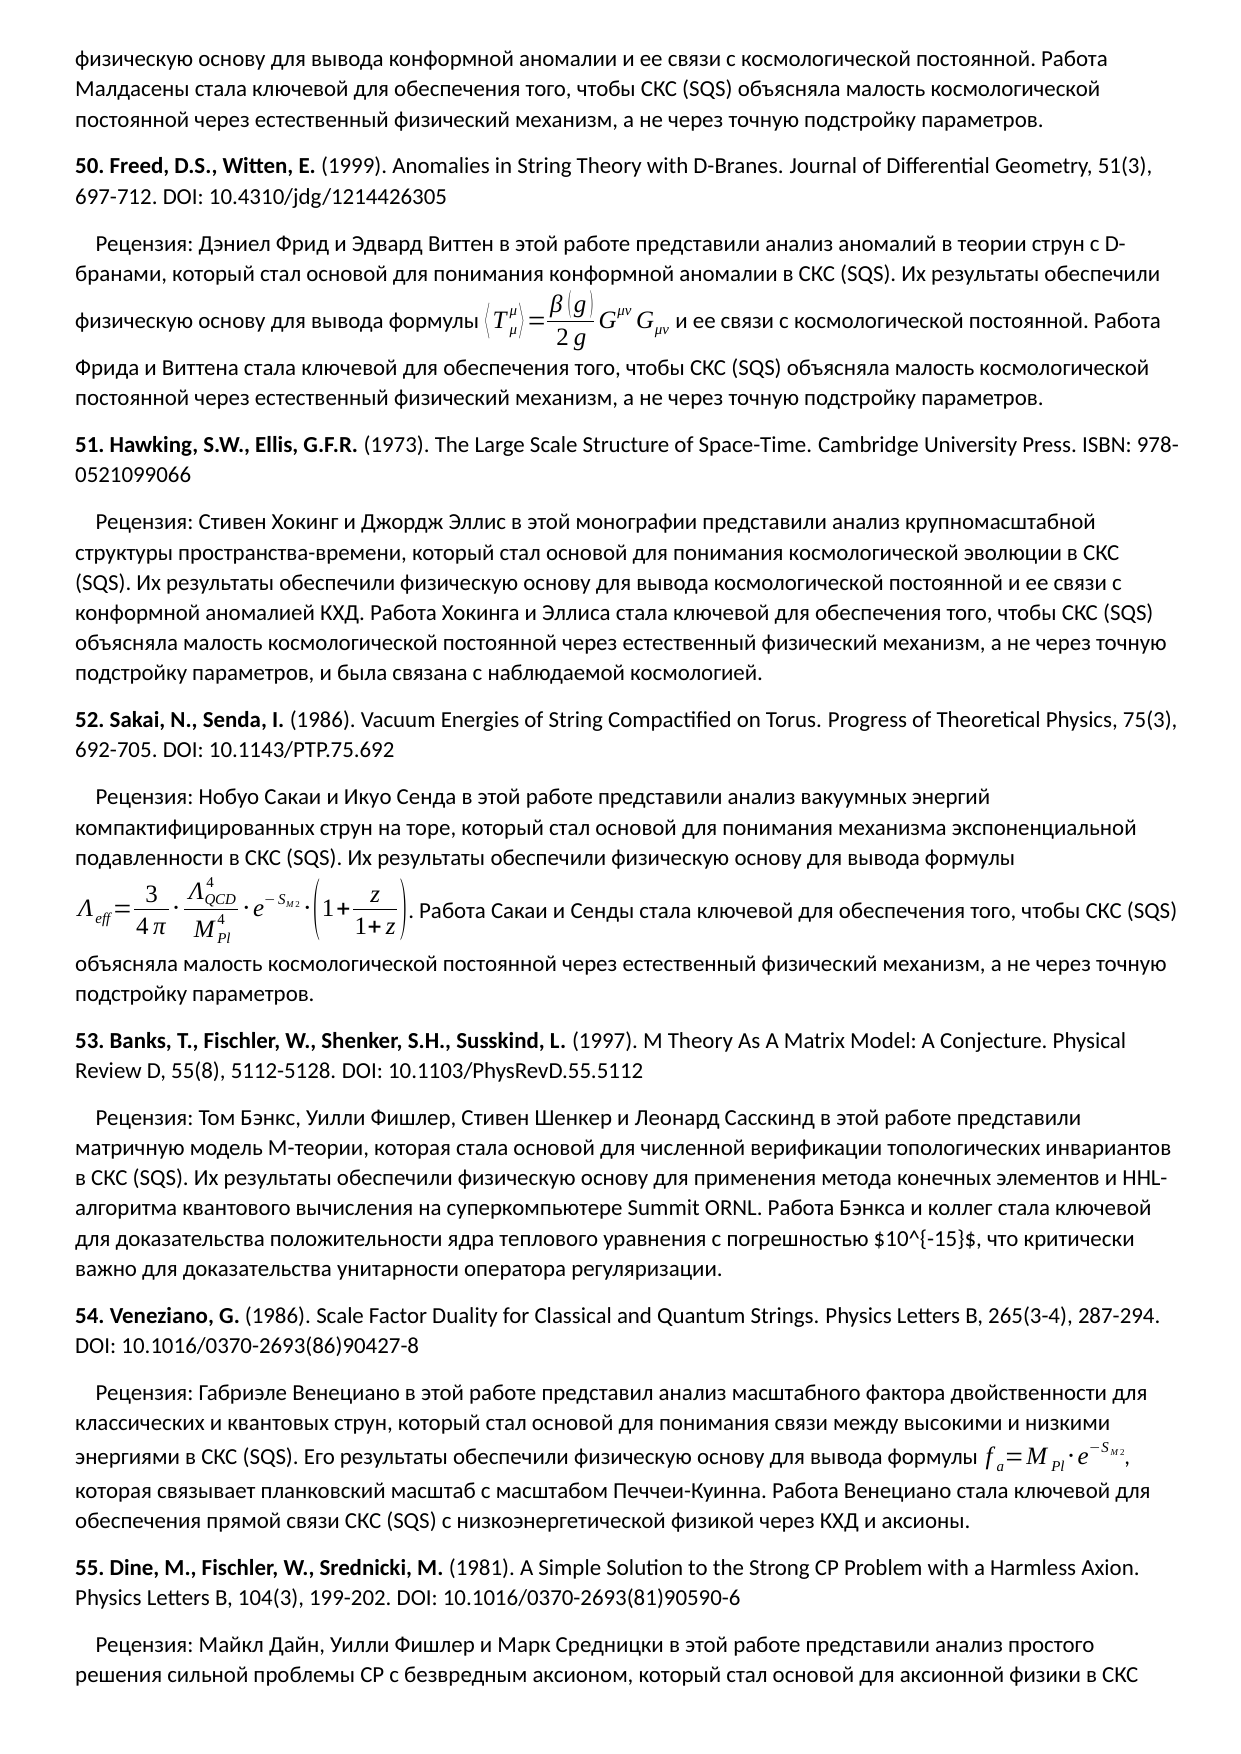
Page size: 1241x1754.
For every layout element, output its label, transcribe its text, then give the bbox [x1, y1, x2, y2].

text 54. Veneziano, G. (1986). Scale Factor Duality for Classical and Quantum Strings. Physics Letters B, 265(3-4), 287-294. DOI: 10.1016/0370-2693(86)90427-8 [75, 1301, 1181, 1359]
text 51. Hawking, S.W., Ellis, G.F.R. (1973). The Large Scale Structure of Space-Time. Cambridge University Press. ISBN: 978-0521099066 [75, 430, 1181, 489]
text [75, 44, 1181, 133]
text 52. Sakai, N., Senda, I. (1986). Vacuum Energies of String Compactified on Torus. Progress of Theoretical Physics, 75(3), 692-705. DOI: 10.1143/PTP.75.692 [75, 705, 1181, 764]
text Рецензия: Нобуо Сакаи и Икуо Сенда в этой работе представили анализ вакуумных энергий компактифицированных струн на торе, который стал основой для понимания механизма экспоненциальной подавленности в СКС (SQS). Их результаты обеспечили физическую основу для вывода формулы . Работа Сакаи и Сенды стала ключевой для обеспечения того, чтобы СКС (SQS) объясняла малость космологической постоянной через естественный физический механизм, а не через точную подстройку параметров. [75, 782, 1181, 1007]
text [75, 1630, 1181, 1688]
text 53. Banks, T., Fischler, W., Shenker, S.H., Susskind, L. (1997). M Theory As A Matrix Model: A Conjecture. Physical Review D, 55(8), 5112-5128. DOI: 10.1103/PhysRevD.55.5112 [75, 1026, 1181, 1084]
text Рецензия: Дэниел Фрид и Эдвард Виттен в этой работе представили анализ аномалий в теории струн с D-бранами, который стал основой для понимания конформной аномалии в СКС (SQS). Их результаты обеспечили физическую основу для вывода формулы и ее связи с космологической постоянной. Работа Фрида и Виттена стала ключевой для обеспечения того, чтобы СКС (SQS) объясняла малость космологической постоянной через естественный физический механизм, а не через точную подстройку параметров. [75, 229, 1181, 412]
text 50. Freed, D.S., Witten, E. (1999). Anomalies in String Theory with D-Branes. Journal of Differential Geometry, 51(3), 697-712. DOI: 10.4310/jdg/1214426305 [75, 152, 1181, 210]
text Рецензия: Том Бэнкс, Уилли Фишлер, Стивен Шенкер и Леонард Сасскинд в этой работе представили матричную модель M-теории, которая стала основой для численной верификации топологических инвариантов в СКС (SQS). Их результаты обеспечили физическую основу для применения метода конечных элементов и HHL-алгоритма квантового вычисления на суперкомпьютере Summit ORNL. Работа Бэнкса и коллег стала ключевой для доказательства положительности ядра теплового уравнения с погрешностью $10^{-15}$, что критически важно для доказательства унитарности оператора регуляризации. [75, 1103, 1181, 1282]
text 55. Dine, M., Fischler, W., Srednicki, M. (1981). A Simple Solution to the Strong CP Problem with a Harmless Axion. Physics Letters B, 104(3), 199-202. DOI: 10.1016/0370-2693(81)90590-6 [75, 1553, 1181, 1611]
text Рецензия: Стивен Хокинг и Джордж Эллис в этой монографии представили анализ крупномасштабной структуры пространства-времени, который стал основой для понимания космологической эволюции в СКС (SQS). Их результаты обеспечили физическую основу для вывода космологической постоянной и ее связи с конформной аномалией КХД. Работа Хокинга и Эллиса стала ключевой для обеспечения того, чтобы СКС (SQS) объясняла малость космологической постоянной через естественный физический механизм, а не через точную подстройку параметров, и была связана с наблюдаемой космологией. [75, 507, 1181, 687]
text Рецензия: Габриэле Венециано в этой работе представил анализ масштабного фактора двойственности для классических и квантовых струн, который стал основой для понимания связи между высокими и низкими энергиями в СКС (SQS). Его результаты обеспечили физическую основу для вывода формулы , которая связывает планковский масштаб с масштабом Печчеи-Куинна. Работа Венециано стала ключевой для обеспечения прямой связи СКС (SQS) с низкоэнергетической физикой через КХД и аксионы. [75, 1378, 1181, 1534]
